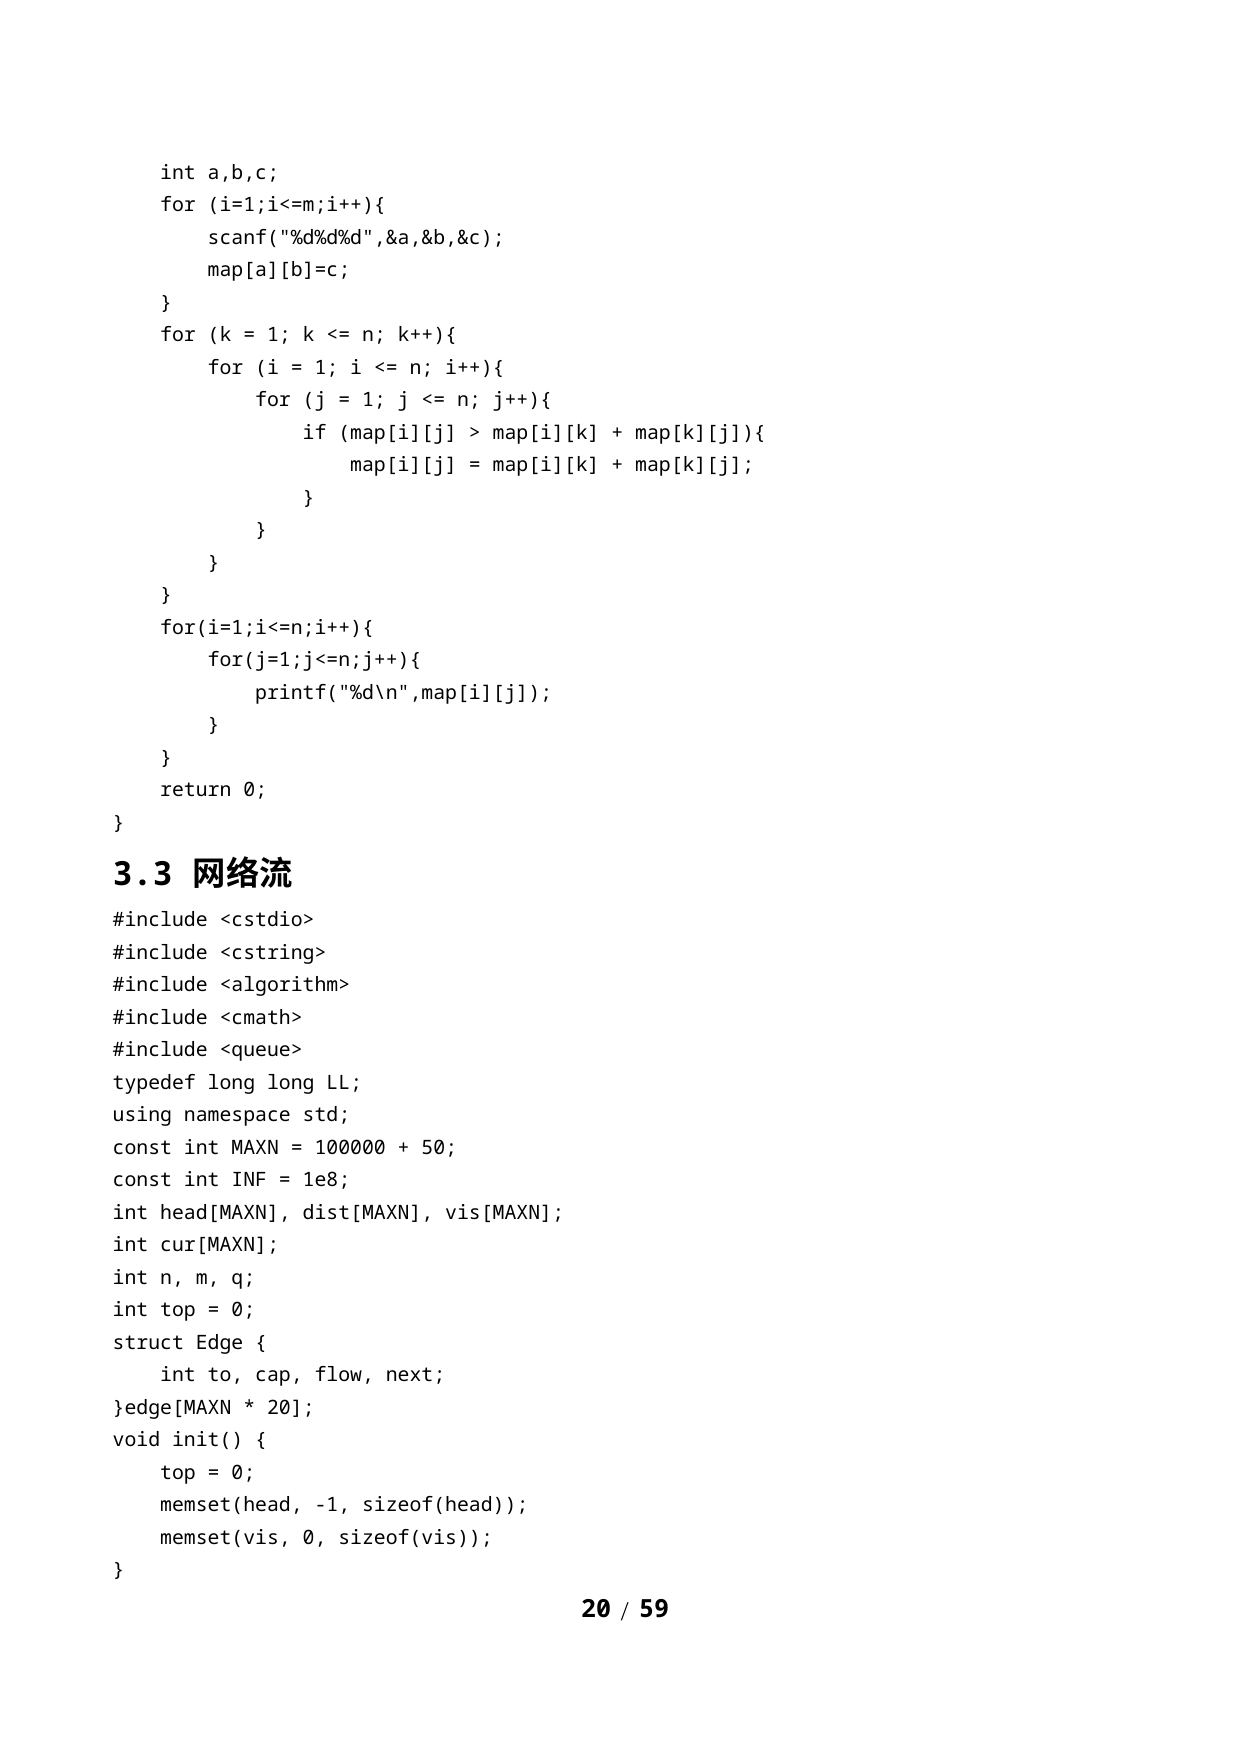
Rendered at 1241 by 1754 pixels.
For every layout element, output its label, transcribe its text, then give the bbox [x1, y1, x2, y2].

text map[i][j] = map[i][k] + map[k][j]; [112, 448, 1128, 481]
text int head[MAXN], dist[MAXN], vis[MAXN]; [112, 1196, 1128, 1228]
text #include <cstdio> [112, 903, 1128, 936]
text for (k = 1; k <= n; k++){ [112, 318, 1128, 351]
text const int MAXN = 100000 + 50; [112, 1131, 1128, 1163]
text } [112, 708, 1128, 741]
text typedef long long LL; [112, 1066, 1128, 1098]
text }edge[MAXN * 20]; [112, 1391, 1128, 1423]
text } [112, 513, 1128, 546]
text #include <algorithm> [112, 968, 1128, 1001]
text top = 0; [112, 1456, 1128, 1488]
text map[a][b]=c; [112, 253, 1128, 286]
text void init() { [112, 1423, 1128, 1456]
text struct Edge { [112, 1326, 1128, 1358]
text } [112, 481, 1128, 513]
text } [112, 578, 1128, 611]
text for(j=1;j<=n;j++){ [112, 643, 1128, 676]
text #include <queue> [112, 1033, 1128, 1066]
text } [112, 1553, 1128, 1586]
text int top = 0; [112, 1293, 1128, 1326]
text for(i=1;i<=n;i++){ [112, 611, 1128, 643]
text memset(vis, 0, sizeof(vis)); [112, 1521, 1128, 1553]
text } [112, 806, 1128, 838]
text memset(head, -1, sizeof(head)); [112, 1488, 1128, 1521]
text for (i=1;i<=m;i++){ [112, 188, 1128, 221]
text const int INF = 1e8; [112, 1163, 1128, 1196]
text } [112, 741, 1128, 773]
text return 0; [112, 773, 1128, 806]
text for (j = 1; j <= n; j++){ [112, 383, 1128, 416]
text #include <cmath> [112, 1001, 1128, 1033]
text int cur[MAXN]; [112, 1228, 1128, 1261]
text int to, cap, flow, next; [112, 1358, 1128, 1391]
text if (map[i][j] > map[i][k] + map[k][j]){ [112, 416, 1128, 448]
text int n, m, q; [112, 1261, 1128, 1293]
text printf("%d\n",map[i][j]); [112, 676, 1128, 708]
text int a,b,c; [112, 156, 1128, 188]
text } [112, 546, 1128, 578]
text using namespace std; [112, 1098, 1128, 1131]
text for (i = 1; i <= n; i++){ [112, 351, 1128, 383]
subtitle 3.3 网络流 [112, 838, 1128, 903]
text } [112, 286, 1128, 318]
text #include <cstring> [112, 936, 1128, 968]
text scanf("%d%d%d",&a,&b,&c); [112, 221, 1128, 253]
